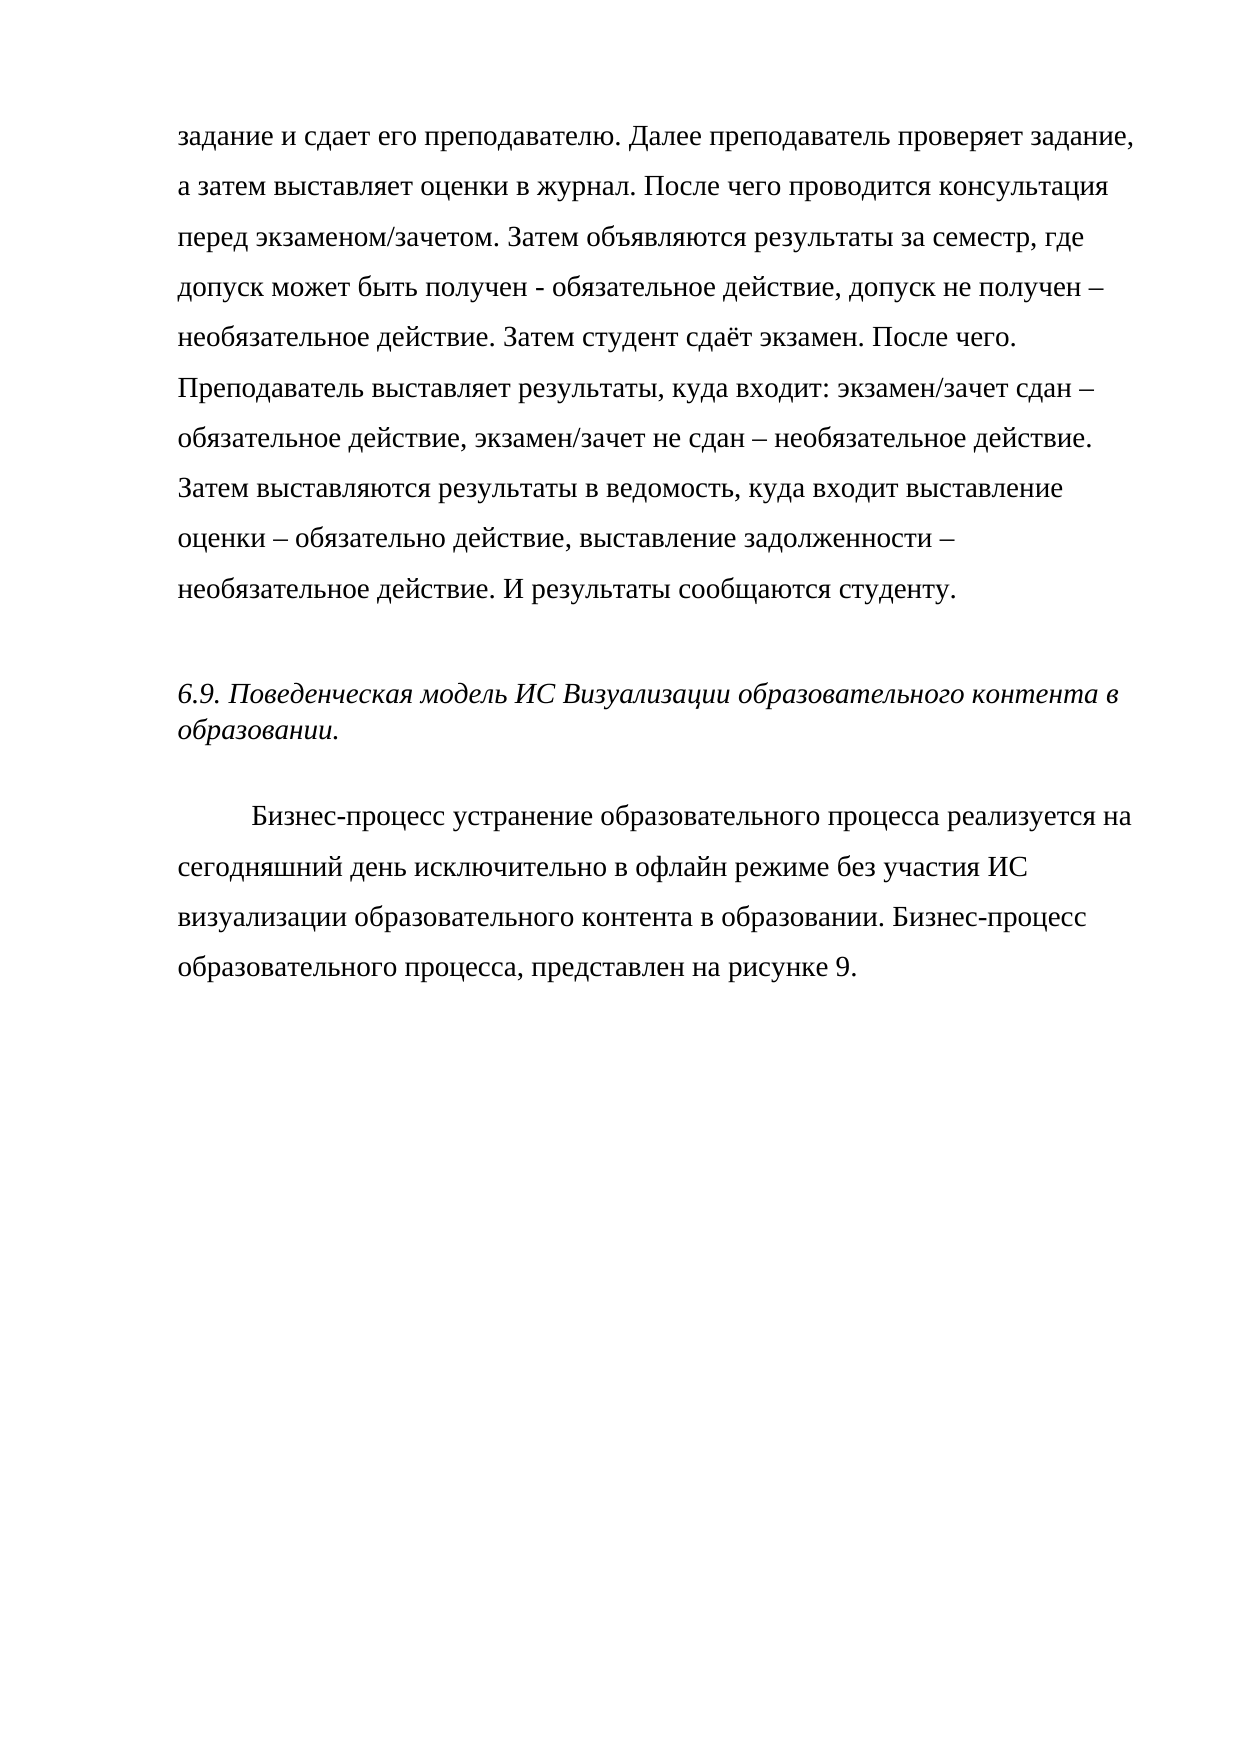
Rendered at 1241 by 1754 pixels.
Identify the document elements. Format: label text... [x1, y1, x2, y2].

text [177, 118, 1152, 604]
text Бизнес-процесс устранение образовательного процесса реализуется на сегодняшний день исключительно в офлайн режиме без участия ИС визуализации образовательного контента в образовании. Бизнес-процесс образовательного процесса, представлен на рисунке 9. [177, 798, 1152, 983]
subtitle 6.9. Поведенческая модель ИС Визуализации образовательного контента в образовании. [177, 676, 1152, 745]
